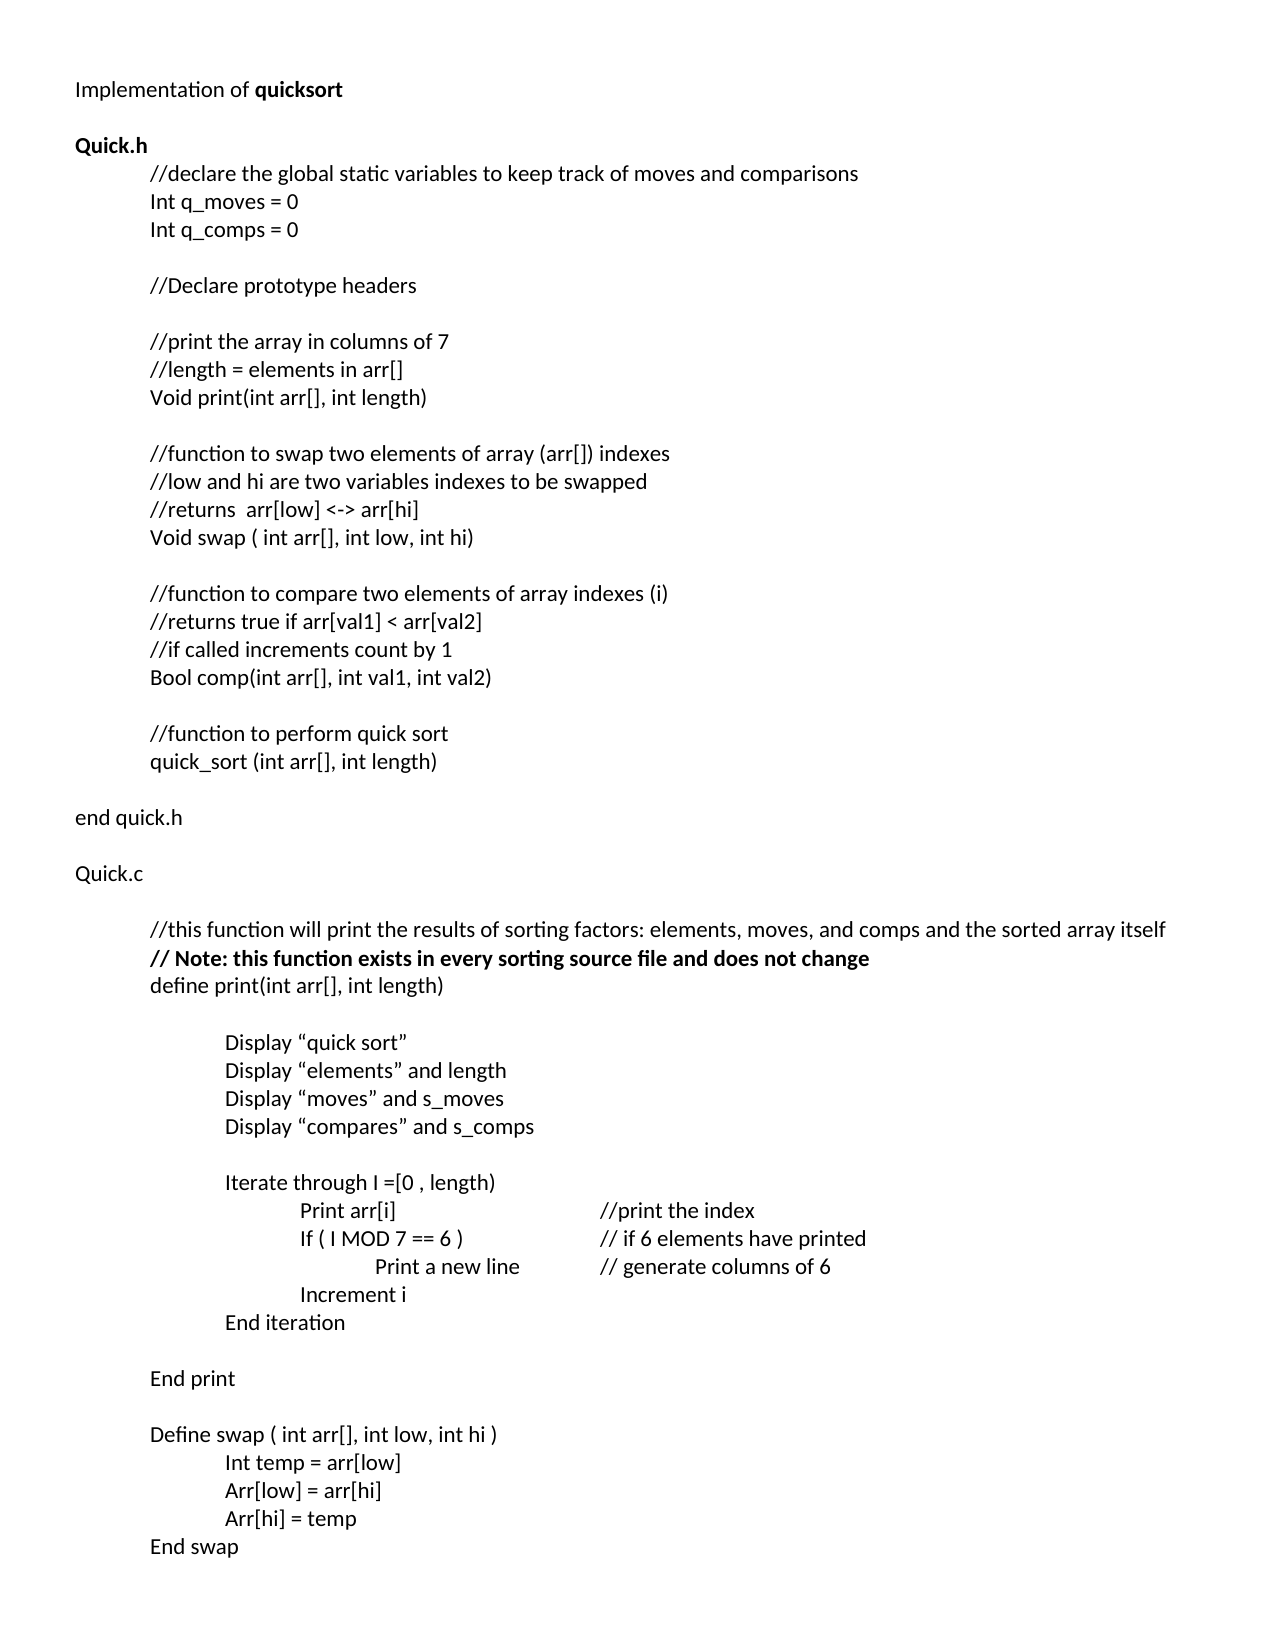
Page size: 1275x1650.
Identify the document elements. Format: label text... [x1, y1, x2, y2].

text Void print(int arr[], int length) [75, 383, 1200, 411]
text //low and hi are two variables indexes to be swapped [75, 467, 1200, 495]
text Display “elements” and length [75, 1056, 1200, 1084]
text //returns arr[low] <-> arr[hi] [75, 495, 1200, 523]
text //length = elements in arr[] [75, 355, 1200, 383]
text //declare the global static variables to keep track of moves and comparisons [75, 159, 1200, 187]
text Display “quick sort” [75, 1028, 1200, 1056]
text Implementation of quicksort [75, 75, 1200, 103]
text quick_sort (int arr[], int length) [75, 747, 1200, 776]
text If ( I MOD 7 == 6 ) // if 6 elements have printed [75, 1224, 1200, 1252]
text //function to compare two elements of array indexes (i) [75, 579, 1200, 607]
text //function to perform quick sort [75, 719, 1200, 747]
text Iterate through I =[0 , length) [75, 1168, 1200, 1196]
text End print [75, 1364, 1200, 1392]
text Int q_moves = 0 [75, 187, 1200, 215]
text Arr[hi] = temp [75, 1504, 1200, 1532]
text Increment i [75, 1280, 1200, 1308]
text Print a new line // generate columns of 6 [75, 1252, 1200, 1280]
text //print the array in columns of 7 [75, 327, 1200, 355]
text end quick.h [75, 803, 1200, 832]
text Arr[low] = arr[hi] [75, 1476, 1200, 1504]
text Display “compares” and s_comps [75, 1112, 1200, 1140]
text Void swap ( int arr[], int low, int hi) [75, 523, 1200, 551]
text //if called increments count by 1 [75, 635, 1200, 663]
text //this function will print the results of sorting factors: elements, moves, and comps and the sorted array itself [75, 916, 1200, 944]
text Int temp = arr[low] [75, 1448, 1200, 1476]
text Quick.c [75, 859, 1200, 888]
text End swap [75, 1532, 1200, 1560]
text //returns true if arr[val1] < arr[val2] [75, 607, 1200, 635]
text Define swap ( int arr[], int low, int hi ) [75, 1420, 1200, 1448]
text Int q_comps = 0 [75, 215, 1200, 243]
text // Note: this function exists in every sorting source file and does not change [75, 944, 1200, 972]
text //Declare prototype headers [75, 271, 1200, 299]
text Quick.h [75, 131, 1200, 159]
text define print(int arr[], int length) [75, 972, 1200, 1000]
text //function to swap two elements of array (arr[]) indexes [75, 439, 1200, 467]
text Display “moves” and s_moves [75, 1084, 1200, 1112]
text End iteration [75, 1308, 1200, 1336]
text Print arr[i] //print the index [75, 1196, 1200, 1224]
text Bool comp(int arr[], int val1, int val2) [75, 663, 1200, 691]
